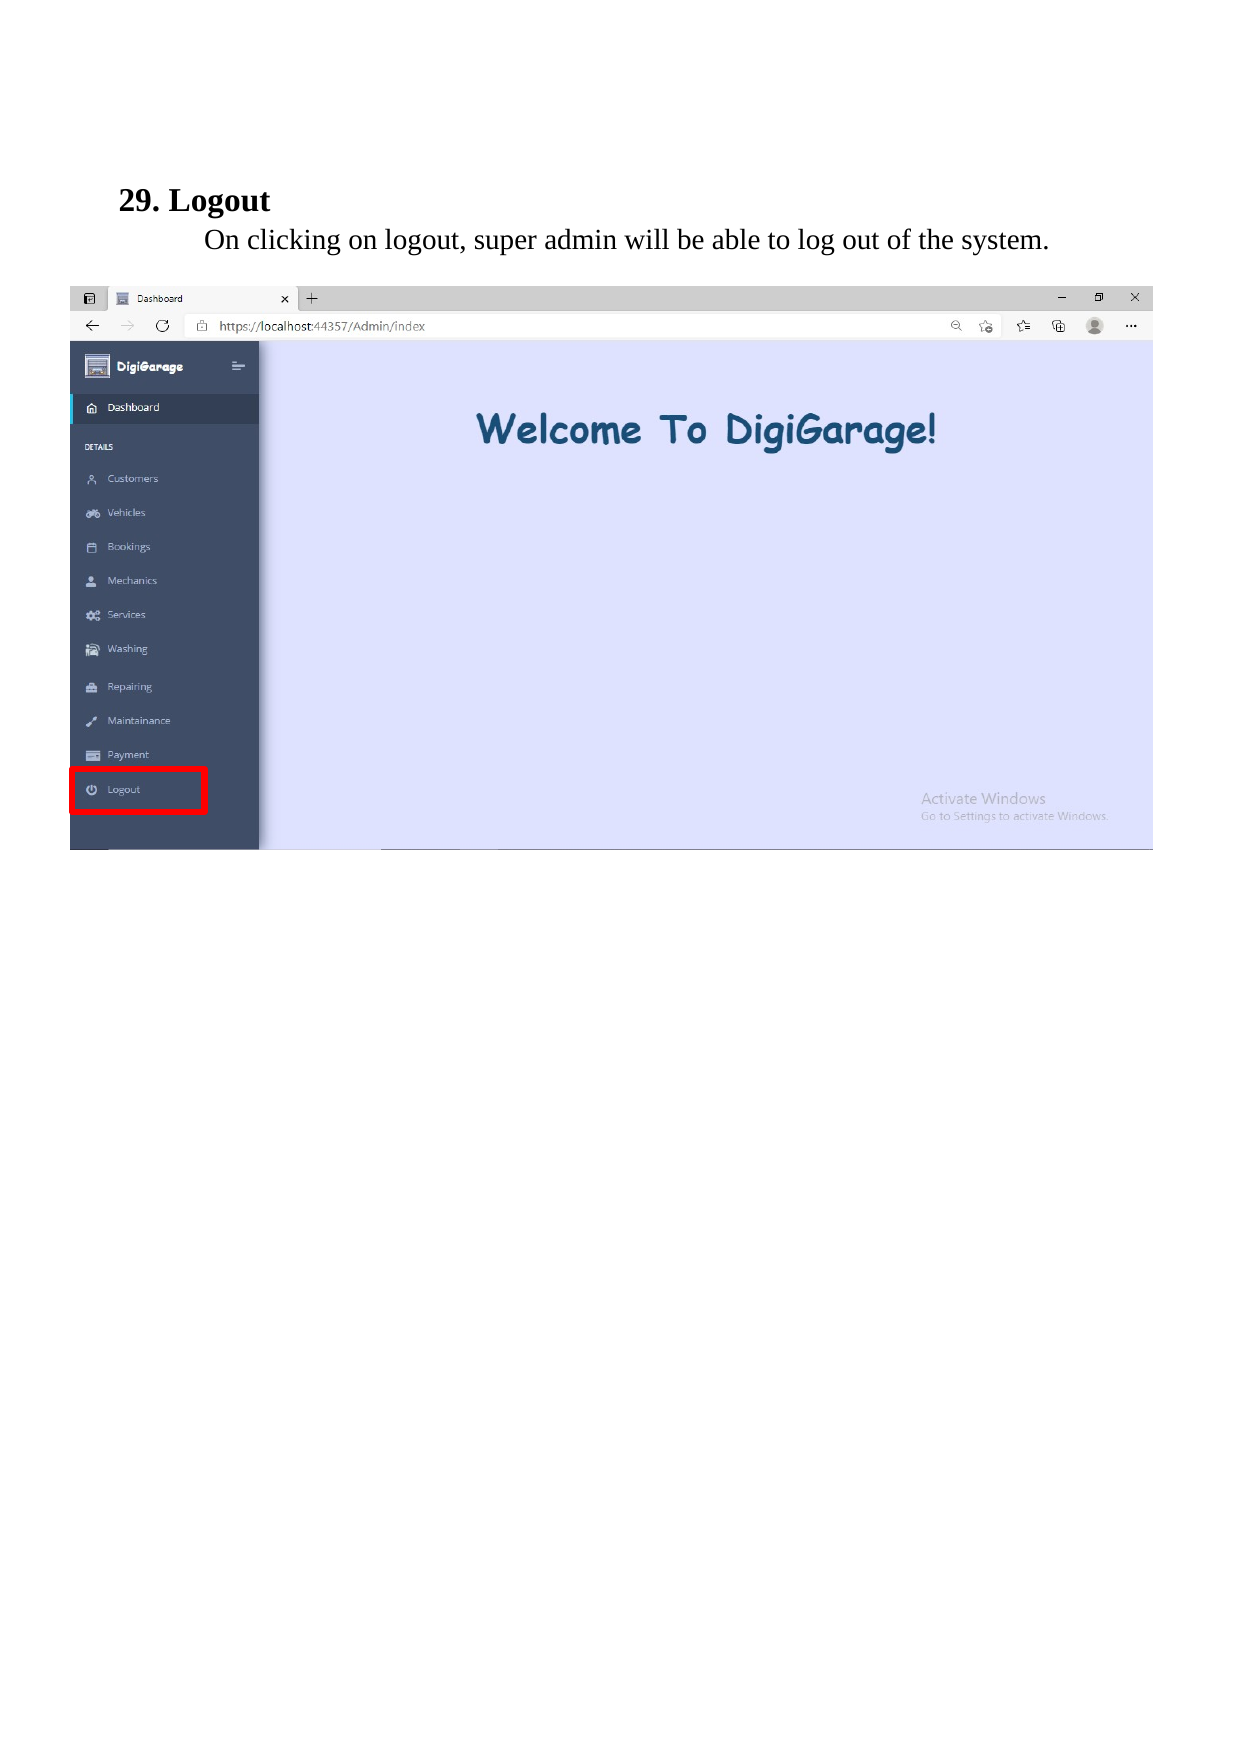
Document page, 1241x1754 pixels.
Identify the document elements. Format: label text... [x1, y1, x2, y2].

picture [70, 286, 1153, 850]
subtitle Logout [118, 180, 1196, 218]
picture [75, 772, 201, 809]
text On clicking on logout, super admin will be able to log out of the system. [204, 222, 1196, 256]
